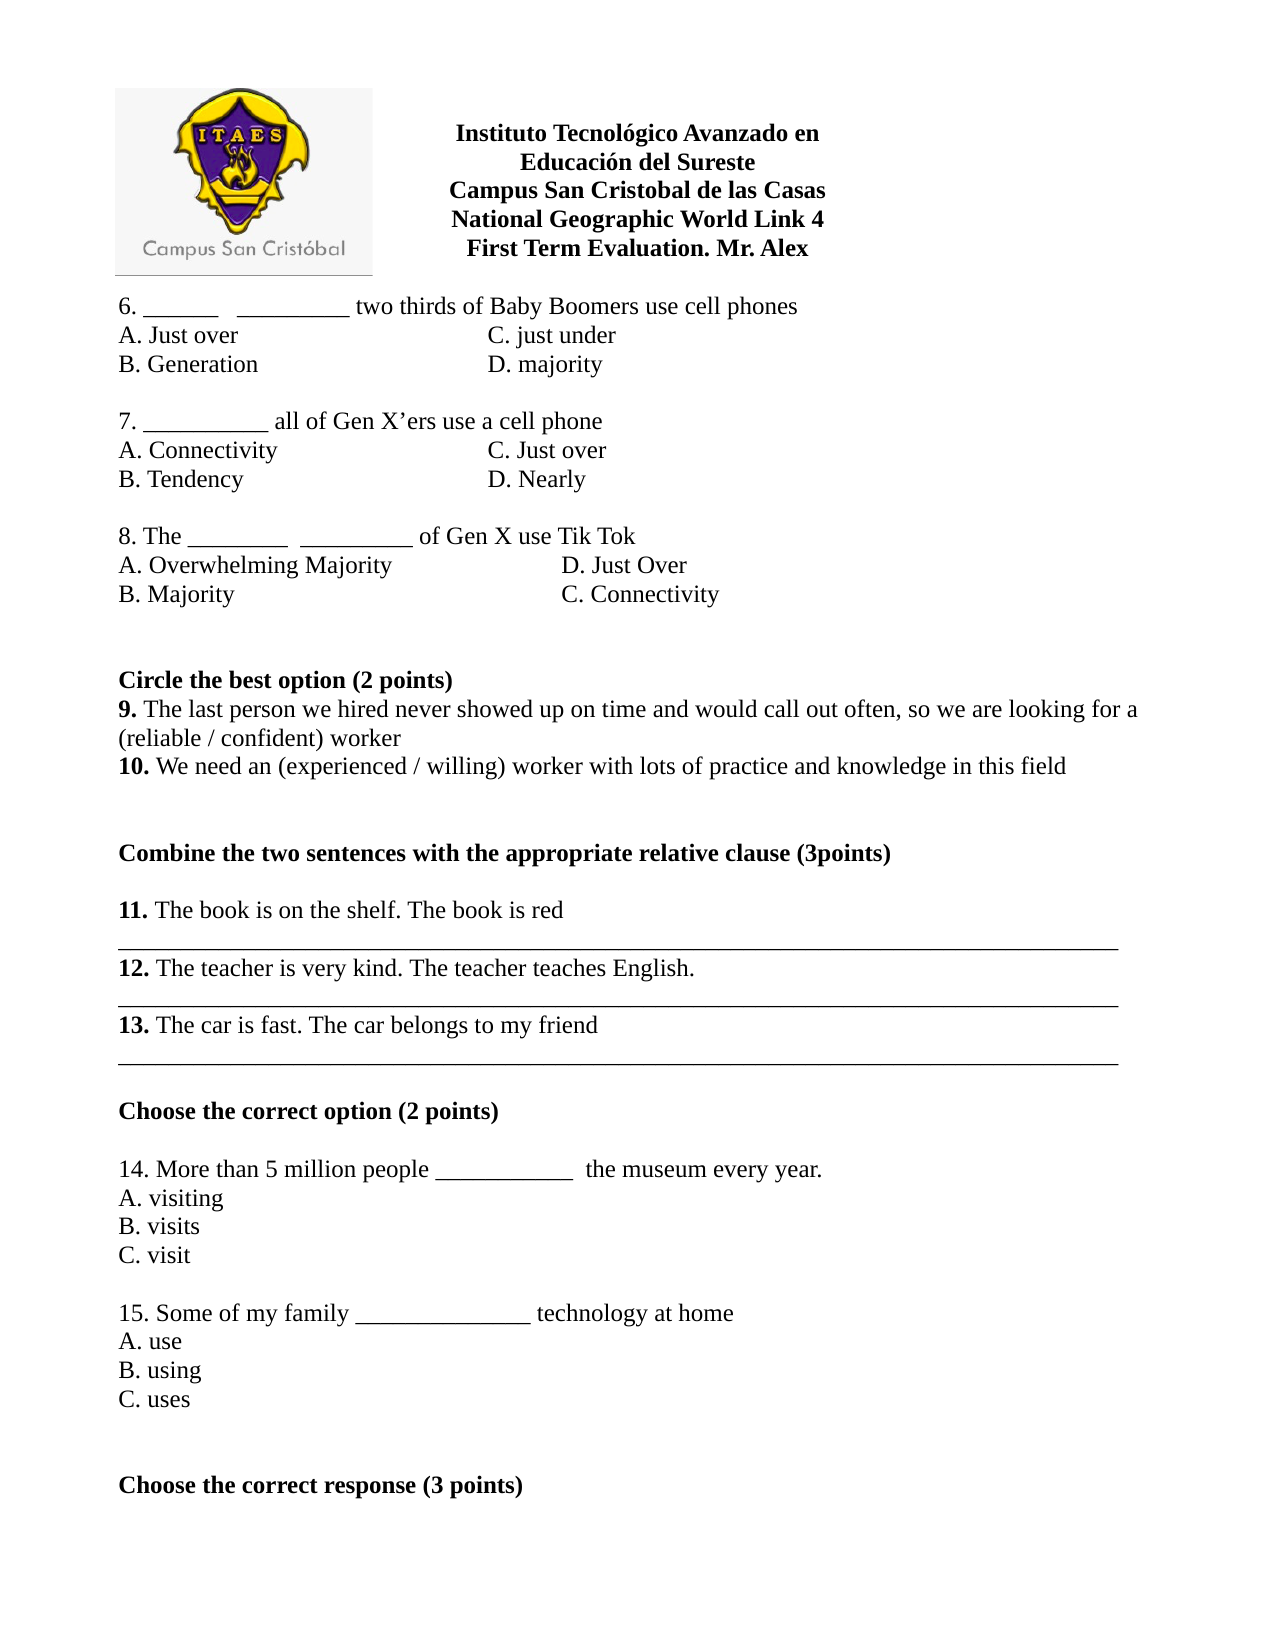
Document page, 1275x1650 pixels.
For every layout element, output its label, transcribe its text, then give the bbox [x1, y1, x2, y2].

text A. use [118, 1326, 1157, 1355]
text ________________________________________________________________________________ [118, 1039, 1157, 1068]
text ________________________________________________________________________________ [118, 924, 1157, 953]
text B. Generation D. majority [118, 349, 1157, 378]
text Circle the best option (2 points) [118, 665, 1157, 694]
picture [115, 88, 373, 276]
text B. Tendency D. Nearly [118, 464, 1157, 493]
text 9. The last person we hired never showed up on time and would call out often, so we are looking for a (reliable / confident) worker [118, 694, 1157, 751]
text ________________________________________________________________________________ [118, 981, 1157, 1010]
text 10. We need an (experienced / willing) worker with lots of practice and knowledge in this field [118, 751, 1157, 780]
text 11. The book is on the shelf. The book is red [118, 895, 1157, 924]
text Combine the two sentences with the appropriate relative clause (3points) [118, 838, 1157, 866]
text 15. Some of my family ______________ technology at home [118, 1298, 1157, 1326]
text B. visits [118, 1211, 1157, 1240]
text A. Just over C. just under [118, 320, 1157, 349]
text A. Connectivity C. Just over [118, 435, 1157, 464]
text 6. ______ _________ two thirds of Baby Boomers use cell phones [118, 291, 1157, 320]
text Choose the correct option (2 points) [118, 1096, 1157, 1125]
text A. visiting [118, 1183, 1157, 1211]
text 7. __________ all of Gen X’ers use a cell phone [118, 406, 1157, 435]
text 13. The car is fast. The car belongs to my friend [118, 1010, 1157, 1039]
text B. Majority C. Connectivity [118, 579, 1157, 608]
text B. using [118, 1355, 1157, 1384]
text A. Overwhelming Majority D. Just Over [118, 550, 1157, 579]
text 8. The ________ _________ of Gen X use Tik Tok [118, 521, 1157, 550]
text C. visit [118, 1240, 1157, 1269]
text C. uses [118, 1384, 1157, 1413]
text 12. The teacher is very kind. The teacher teaches English. [118, 953, 1157, 981]
text 14. More than 5 million people ___________ the museum every year. [118, 1154, 1157, 1183]
text Choose the correct response (3 points) [118, 1470, 1157, 1499]
